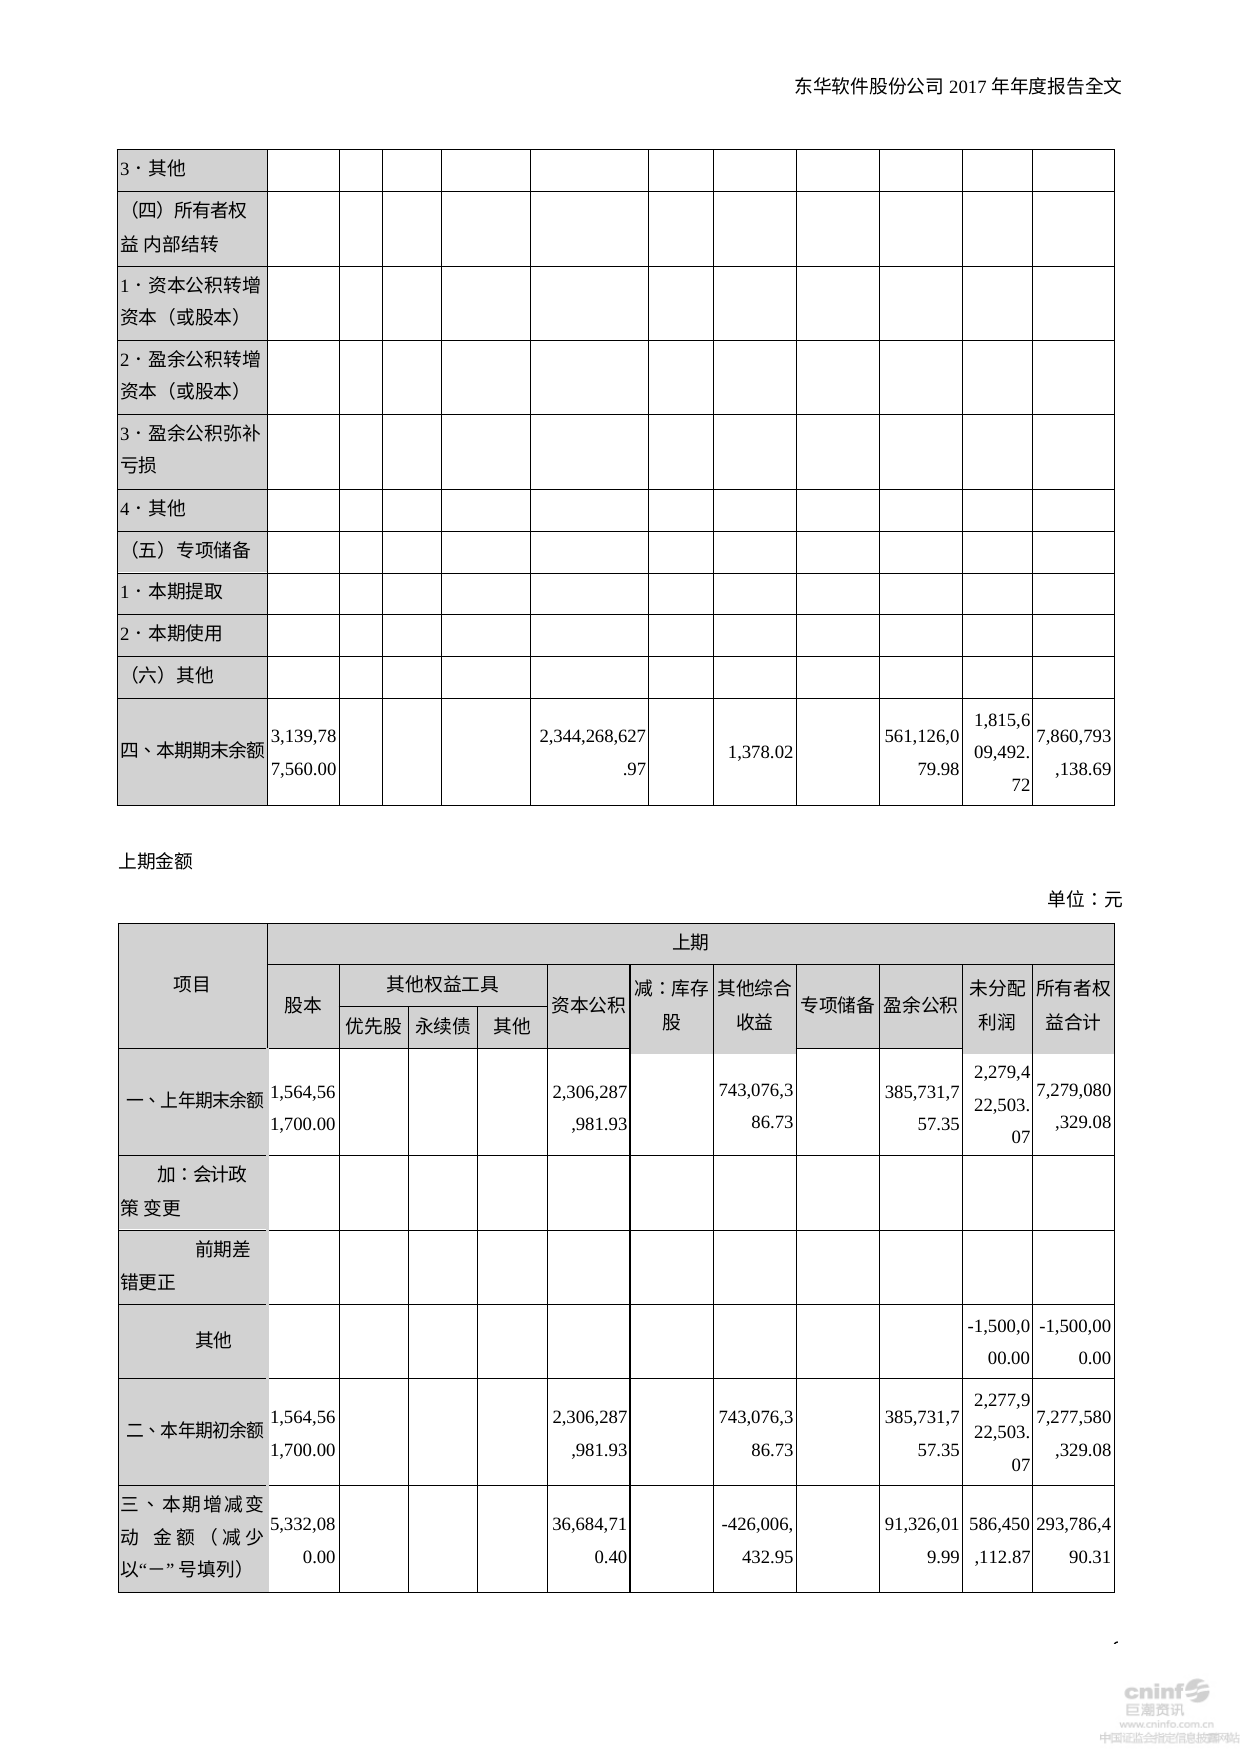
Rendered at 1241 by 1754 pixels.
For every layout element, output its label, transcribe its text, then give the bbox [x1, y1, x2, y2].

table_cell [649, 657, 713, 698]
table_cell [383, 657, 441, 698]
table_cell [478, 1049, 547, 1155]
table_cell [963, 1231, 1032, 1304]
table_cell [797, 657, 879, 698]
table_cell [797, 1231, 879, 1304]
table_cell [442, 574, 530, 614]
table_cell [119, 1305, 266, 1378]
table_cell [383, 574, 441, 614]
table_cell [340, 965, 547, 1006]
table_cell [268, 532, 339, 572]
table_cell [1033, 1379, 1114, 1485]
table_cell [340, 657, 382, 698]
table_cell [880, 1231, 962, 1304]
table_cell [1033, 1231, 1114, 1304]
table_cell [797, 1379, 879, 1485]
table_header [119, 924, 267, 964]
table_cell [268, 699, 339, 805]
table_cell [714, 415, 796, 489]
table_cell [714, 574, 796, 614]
text 单位：元 [102, 886, 1122, 911]
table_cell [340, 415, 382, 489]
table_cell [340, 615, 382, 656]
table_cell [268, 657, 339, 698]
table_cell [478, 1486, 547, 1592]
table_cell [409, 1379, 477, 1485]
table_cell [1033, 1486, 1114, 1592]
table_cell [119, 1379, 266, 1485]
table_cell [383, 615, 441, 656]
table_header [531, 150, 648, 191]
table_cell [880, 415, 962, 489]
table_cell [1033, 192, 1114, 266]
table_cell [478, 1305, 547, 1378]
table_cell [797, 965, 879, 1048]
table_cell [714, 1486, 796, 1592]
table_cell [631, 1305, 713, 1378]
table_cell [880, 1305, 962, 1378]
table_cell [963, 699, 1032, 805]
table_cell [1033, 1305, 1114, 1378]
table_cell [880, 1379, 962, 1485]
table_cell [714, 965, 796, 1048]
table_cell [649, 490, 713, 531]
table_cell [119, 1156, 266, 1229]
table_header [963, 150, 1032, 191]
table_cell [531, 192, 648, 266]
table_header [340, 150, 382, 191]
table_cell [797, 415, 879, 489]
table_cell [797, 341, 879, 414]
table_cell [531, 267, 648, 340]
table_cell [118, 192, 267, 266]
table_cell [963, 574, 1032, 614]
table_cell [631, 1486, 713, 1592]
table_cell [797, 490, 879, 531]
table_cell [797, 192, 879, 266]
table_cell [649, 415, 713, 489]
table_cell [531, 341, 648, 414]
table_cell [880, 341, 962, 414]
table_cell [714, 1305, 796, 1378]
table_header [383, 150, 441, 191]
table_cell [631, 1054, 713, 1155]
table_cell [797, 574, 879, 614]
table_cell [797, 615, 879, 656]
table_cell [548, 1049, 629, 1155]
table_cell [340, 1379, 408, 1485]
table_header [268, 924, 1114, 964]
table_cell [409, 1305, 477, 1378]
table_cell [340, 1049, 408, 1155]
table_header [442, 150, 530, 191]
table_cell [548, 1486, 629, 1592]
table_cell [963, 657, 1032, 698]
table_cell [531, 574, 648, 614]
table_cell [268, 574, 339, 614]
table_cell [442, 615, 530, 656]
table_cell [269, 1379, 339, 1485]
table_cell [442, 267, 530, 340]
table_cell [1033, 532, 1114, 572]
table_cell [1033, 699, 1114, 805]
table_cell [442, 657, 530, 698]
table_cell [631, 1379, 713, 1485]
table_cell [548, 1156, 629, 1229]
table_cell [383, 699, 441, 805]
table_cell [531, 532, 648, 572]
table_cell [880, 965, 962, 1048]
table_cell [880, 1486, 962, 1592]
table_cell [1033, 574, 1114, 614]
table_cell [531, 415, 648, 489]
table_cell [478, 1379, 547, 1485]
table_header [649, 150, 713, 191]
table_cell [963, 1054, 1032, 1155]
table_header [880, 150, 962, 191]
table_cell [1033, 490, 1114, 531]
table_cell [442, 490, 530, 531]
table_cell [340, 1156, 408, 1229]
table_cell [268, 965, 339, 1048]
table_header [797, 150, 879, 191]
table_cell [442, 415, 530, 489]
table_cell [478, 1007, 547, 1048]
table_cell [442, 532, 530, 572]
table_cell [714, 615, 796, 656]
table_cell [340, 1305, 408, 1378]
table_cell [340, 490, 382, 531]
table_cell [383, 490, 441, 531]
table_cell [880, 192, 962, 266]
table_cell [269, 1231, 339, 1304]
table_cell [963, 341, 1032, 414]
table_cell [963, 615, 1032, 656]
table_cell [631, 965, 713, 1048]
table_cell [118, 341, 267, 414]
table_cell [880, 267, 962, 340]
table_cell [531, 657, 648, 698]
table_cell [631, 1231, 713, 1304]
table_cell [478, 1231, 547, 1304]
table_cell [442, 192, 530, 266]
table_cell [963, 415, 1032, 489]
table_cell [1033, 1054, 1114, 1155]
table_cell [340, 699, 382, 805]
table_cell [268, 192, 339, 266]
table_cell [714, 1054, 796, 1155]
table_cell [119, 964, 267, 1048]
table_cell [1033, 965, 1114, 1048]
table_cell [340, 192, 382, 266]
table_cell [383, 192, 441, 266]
picture [1099, 1673, 1241, 1754]
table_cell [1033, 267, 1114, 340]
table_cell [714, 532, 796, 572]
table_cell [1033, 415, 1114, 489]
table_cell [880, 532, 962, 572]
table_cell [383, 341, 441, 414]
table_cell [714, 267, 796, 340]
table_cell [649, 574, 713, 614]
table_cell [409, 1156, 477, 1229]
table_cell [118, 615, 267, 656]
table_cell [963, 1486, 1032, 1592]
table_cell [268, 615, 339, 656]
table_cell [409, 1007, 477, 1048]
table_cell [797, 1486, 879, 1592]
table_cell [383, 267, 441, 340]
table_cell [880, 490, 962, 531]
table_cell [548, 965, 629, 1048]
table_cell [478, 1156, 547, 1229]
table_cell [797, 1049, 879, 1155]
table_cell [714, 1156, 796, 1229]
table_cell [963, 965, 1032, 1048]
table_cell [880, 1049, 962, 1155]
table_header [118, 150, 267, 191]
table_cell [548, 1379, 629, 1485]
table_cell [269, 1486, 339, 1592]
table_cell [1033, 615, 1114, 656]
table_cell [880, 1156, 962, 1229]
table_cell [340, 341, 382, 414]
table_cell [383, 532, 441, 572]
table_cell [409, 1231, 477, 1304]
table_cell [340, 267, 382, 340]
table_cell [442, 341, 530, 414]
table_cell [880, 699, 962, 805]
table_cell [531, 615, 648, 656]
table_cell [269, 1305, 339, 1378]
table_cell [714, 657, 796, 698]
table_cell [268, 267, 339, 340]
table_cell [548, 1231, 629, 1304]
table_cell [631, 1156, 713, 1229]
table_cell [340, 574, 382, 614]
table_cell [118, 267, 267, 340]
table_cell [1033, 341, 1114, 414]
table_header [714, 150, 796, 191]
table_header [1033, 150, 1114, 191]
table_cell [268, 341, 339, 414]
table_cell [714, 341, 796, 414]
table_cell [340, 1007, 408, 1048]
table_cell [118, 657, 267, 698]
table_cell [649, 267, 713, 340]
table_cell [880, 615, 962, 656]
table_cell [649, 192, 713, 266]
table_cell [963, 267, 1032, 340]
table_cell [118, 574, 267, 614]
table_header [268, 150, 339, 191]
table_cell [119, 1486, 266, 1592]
text 上期金额 [118, 848, 1240, 874]
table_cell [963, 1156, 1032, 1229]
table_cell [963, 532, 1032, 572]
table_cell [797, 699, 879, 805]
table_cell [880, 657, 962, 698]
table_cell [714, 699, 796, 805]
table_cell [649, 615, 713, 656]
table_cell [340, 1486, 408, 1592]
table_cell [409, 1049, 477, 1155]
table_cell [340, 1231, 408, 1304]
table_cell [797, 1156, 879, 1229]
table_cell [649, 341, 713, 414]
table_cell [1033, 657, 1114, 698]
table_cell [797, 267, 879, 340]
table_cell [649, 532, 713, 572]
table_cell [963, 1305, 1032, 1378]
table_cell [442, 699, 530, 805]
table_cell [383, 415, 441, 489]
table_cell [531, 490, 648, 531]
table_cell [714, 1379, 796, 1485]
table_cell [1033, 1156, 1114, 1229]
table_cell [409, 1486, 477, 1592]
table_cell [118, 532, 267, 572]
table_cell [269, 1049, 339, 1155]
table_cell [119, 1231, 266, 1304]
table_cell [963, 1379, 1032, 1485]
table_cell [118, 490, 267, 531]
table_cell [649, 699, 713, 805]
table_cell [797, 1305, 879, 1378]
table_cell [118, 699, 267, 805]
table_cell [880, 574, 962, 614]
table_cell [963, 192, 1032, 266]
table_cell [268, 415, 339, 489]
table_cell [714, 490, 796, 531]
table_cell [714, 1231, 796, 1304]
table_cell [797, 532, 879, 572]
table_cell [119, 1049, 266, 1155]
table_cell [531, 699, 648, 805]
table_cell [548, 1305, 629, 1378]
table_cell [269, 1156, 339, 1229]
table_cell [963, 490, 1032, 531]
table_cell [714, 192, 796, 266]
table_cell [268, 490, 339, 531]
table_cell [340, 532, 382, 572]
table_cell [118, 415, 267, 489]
